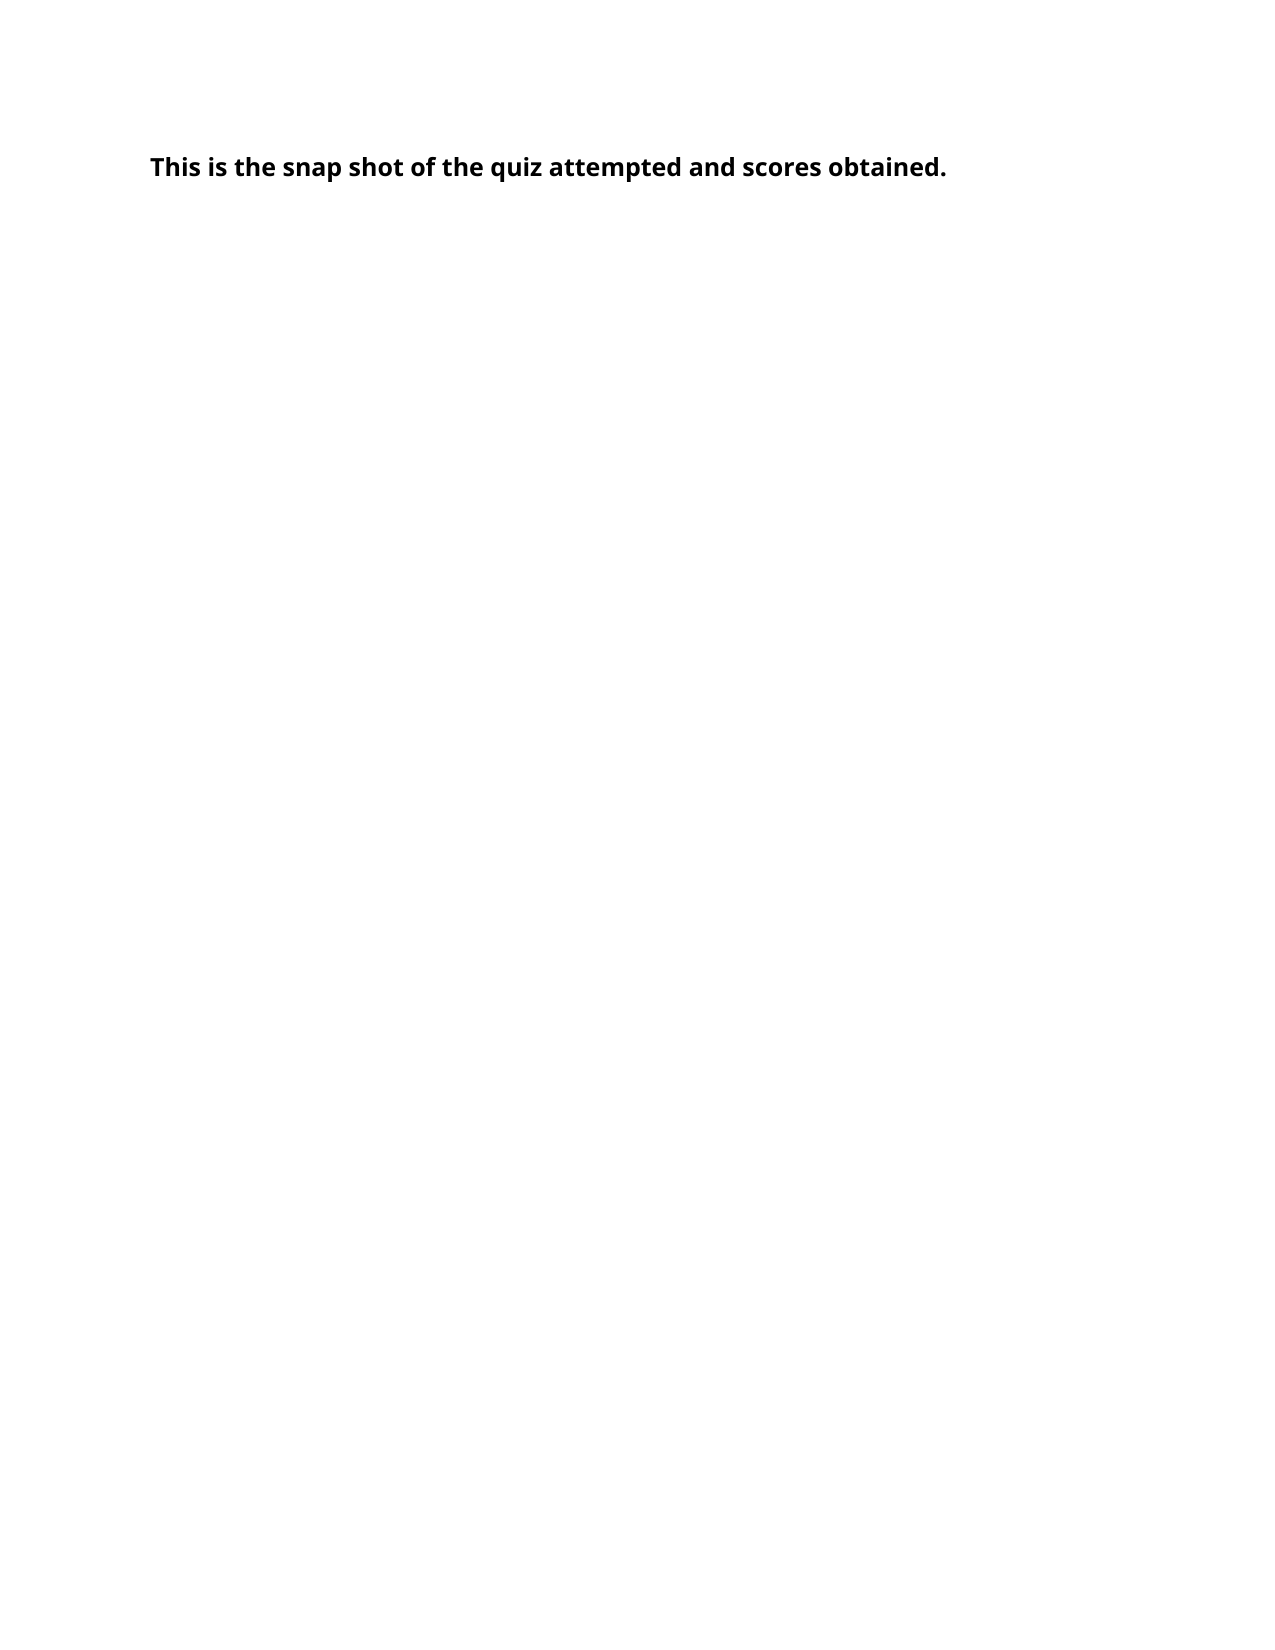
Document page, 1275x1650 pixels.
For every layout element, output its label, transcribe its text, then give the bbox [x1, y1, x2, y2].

text This is the snap shot of the quiz attempted and scores obtained. [150, 150, 1125, 184]
